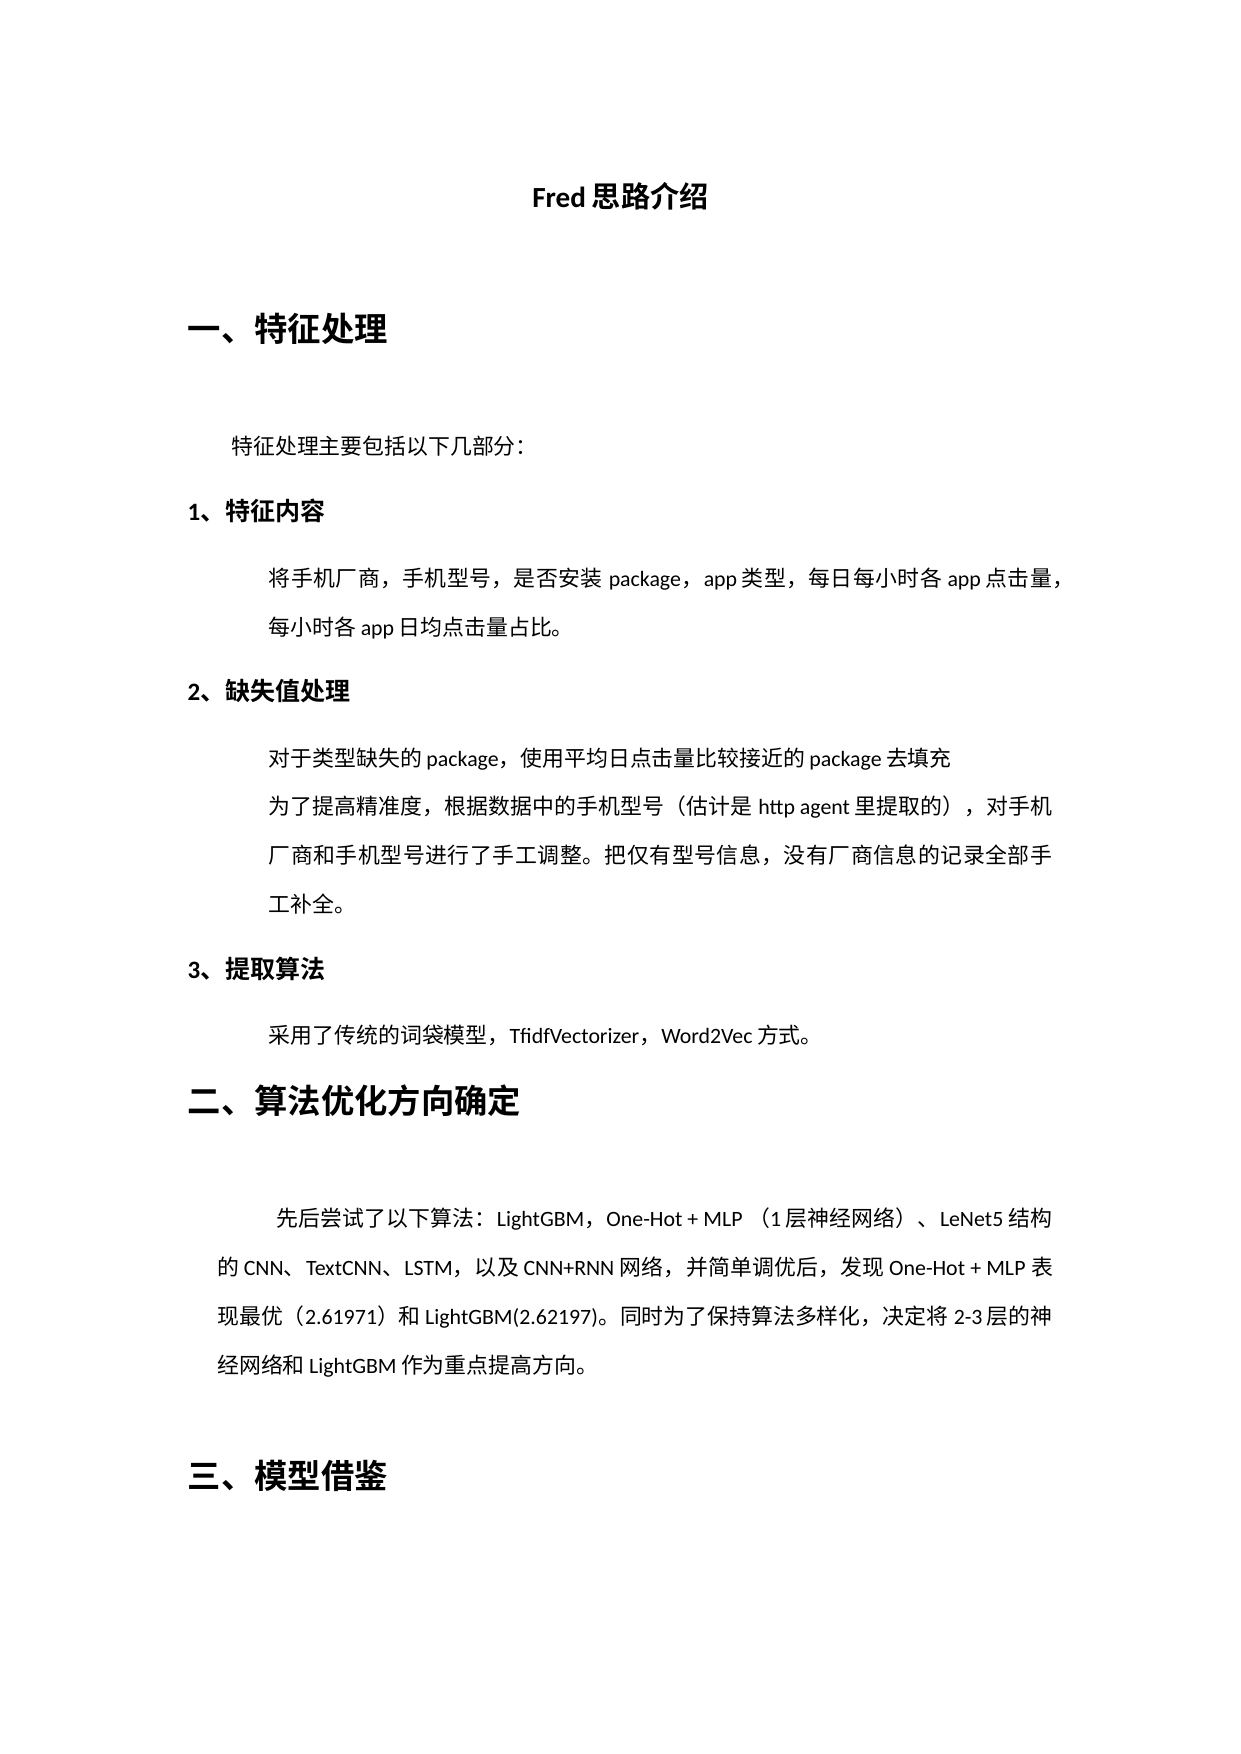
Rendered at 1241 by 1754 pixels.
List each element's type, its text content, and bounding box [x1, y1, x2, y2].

text 二、算法优化方向确定 [187, 1066, 1053, 1131]
text 三、模型借鉴 [187, 1441, 1053, 1506]
text 3、提取算法 [187, 935, 1053, 1000]
text 特征处理主要包括以下几部分： [187, 429, 1053, 461]
text 2、缺失值处理 [187, 657, 1053, 722]
text 采用了传统的词袋模型，TfidfVectorizer，Word2Vec方式。 [269, 1018, 1053, 1050]
text Fred思路介绍 [187, 162, 1053, 227]
text 先后尝试了以下算法：LightGBM，One-Hot + MLP （1层神经网络）、LeNet5 结构的CNN、TextCNN、LSTM，以及CNN+RNN 网络，并简单调优后，发现One-Hot + MLP 表现最优（2.61971）和LightGBM(2.62197)。同时为了保持算法多样化，决定将 2-3层的神经网络和LightGBM作为重点提高方向。 [217, 1201, 1053, 1380]
text 为了提高精准度，根据数据中的手机型号（估计是http agent里提取的），对手机厂商和手机型号进行了手工调整。把仅有型号信息，没有厂商信息的记录全部手工补全。 [269, 789, 1053, 919]
text 将手机厂商，手机型号，是否安装package，app类型，每日每小时各app点击量，每小时各app日均点击量占比。 [269, 560, 1053, 642]
text 对于类型缺失的package，使用平均日点击量比较接近的package去填充 [269, 741, 1053, 773]
text 一、特征处理 [187, 294, 1053, 359]
text 1、特征内容 [187, 477, 1053, 542]
